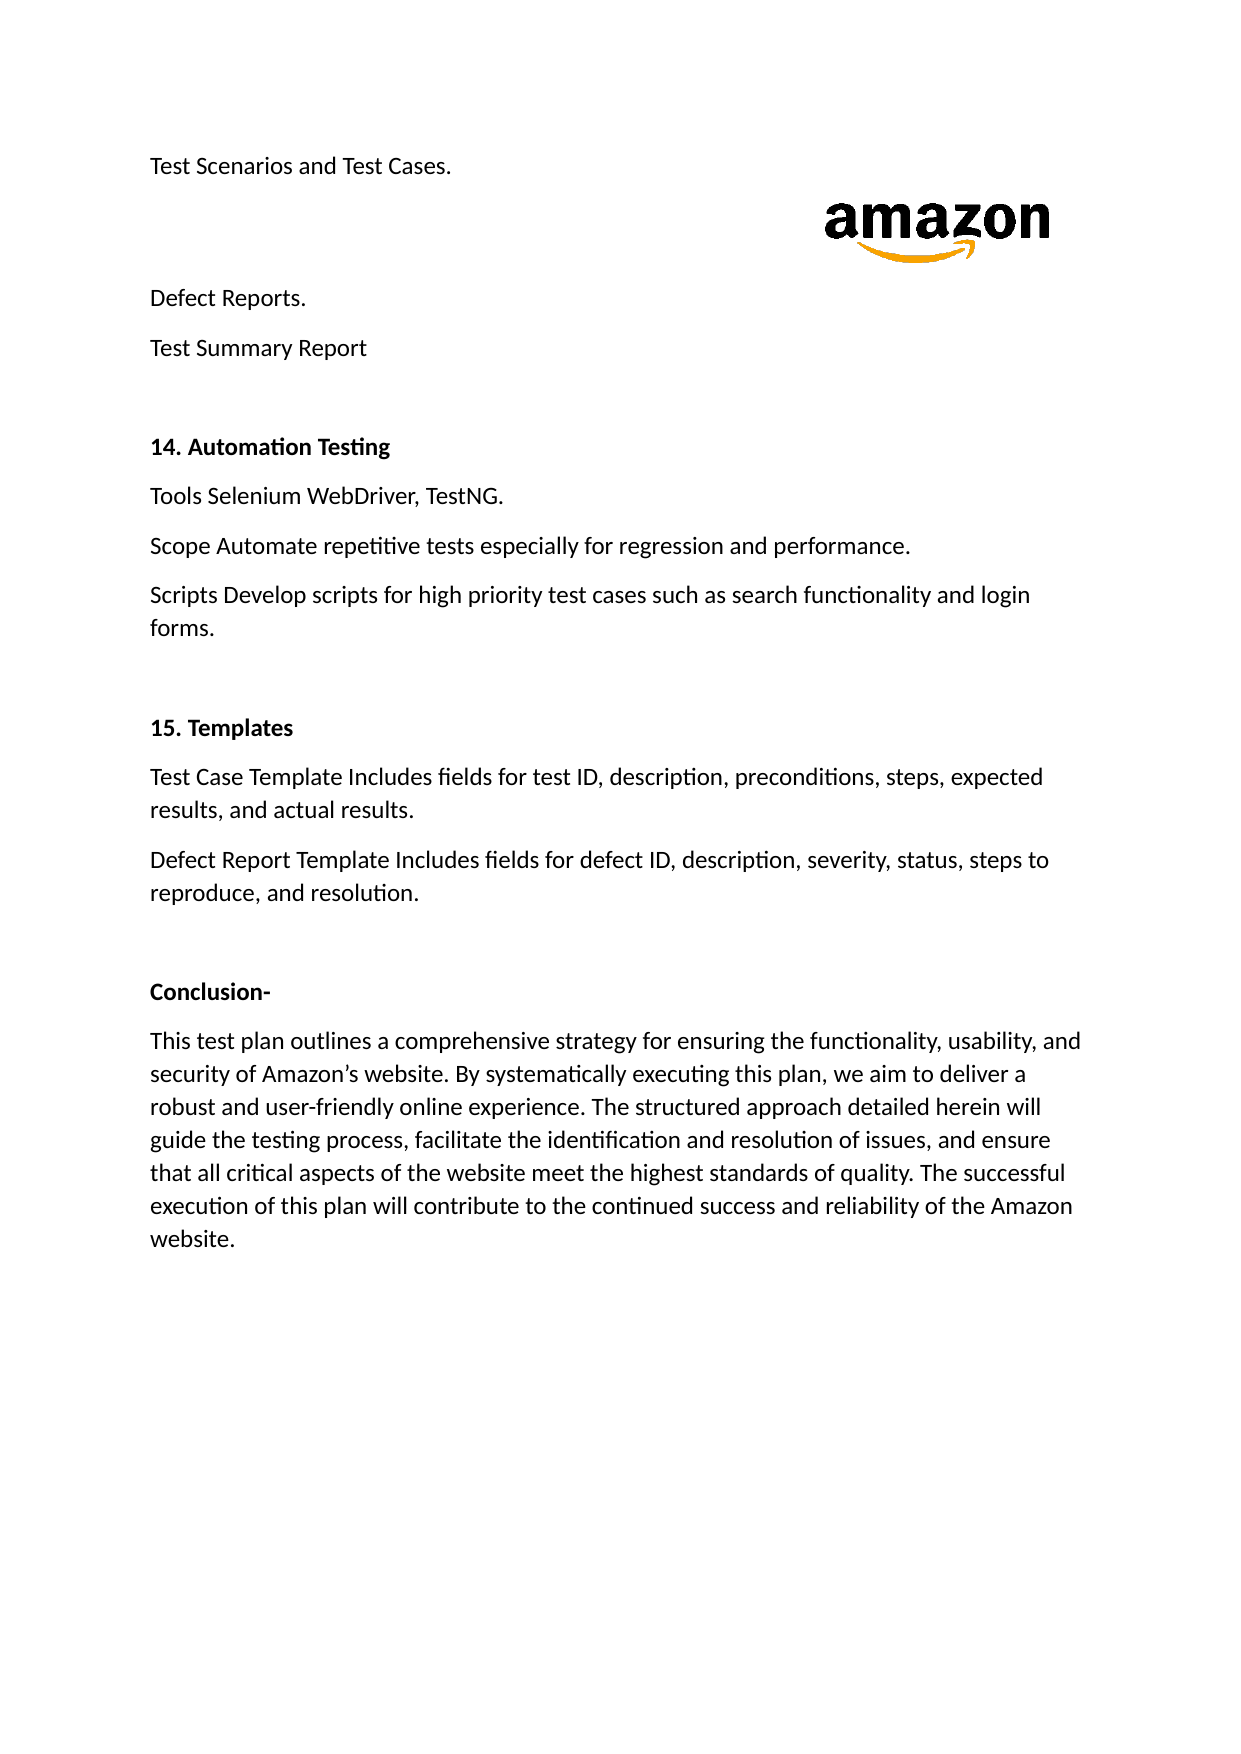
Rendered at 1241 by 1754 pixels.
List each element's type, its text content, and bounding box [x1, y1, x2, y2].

text Defect Report Template Includes fields for defect ID, description, severity, status, steps to reproduce, and resolution. [150, 844, 1090, 907]
text This test plan outlines a comprehensive strategy for ensuring the functionality, usability, and security of Amazon’s website. By systematically executing this plan, we aim to deliver a robust and user-friendly online experience. The structured approach detailed herein will guide the testing process, facilitate the identification and resolution of issues, and ensure that all critical aspects of the website meet the highest standards of quality. The successful execution of this plan will contribute to the continued success and reliability of the Amazon website. [150, 1025, 1090, 1253]
text Tools Selenium WebDriver, TestNG. [150, 480, 1090, 511]
text Scripts Develop scripts for high priority test cases such as search functionality and login forms. [150, 579, 1090, 643]
text Conclusion- [150, 976, 1090, 1006]
picture [825, 199, 1049, 263]
text Defect Reports. [150, 282, 1090, 313]
text 15. Templates [150, 712, 1090, 742]
text Scope Automate repetitive tests especially for regression and performance. [150, 530, 1090, 561]
text Test Summary Report [150, 332, 1090, 362]
text 14. Automation Testing [150, 431, 1090, 461]
text Test Case Template Includes fields for test ID, description, preconditions, steps, expected results, and actual results. [150, 761, 1090, 825]
text Test Scenarios and Test Cases. [150, 150, 1090, 181]
